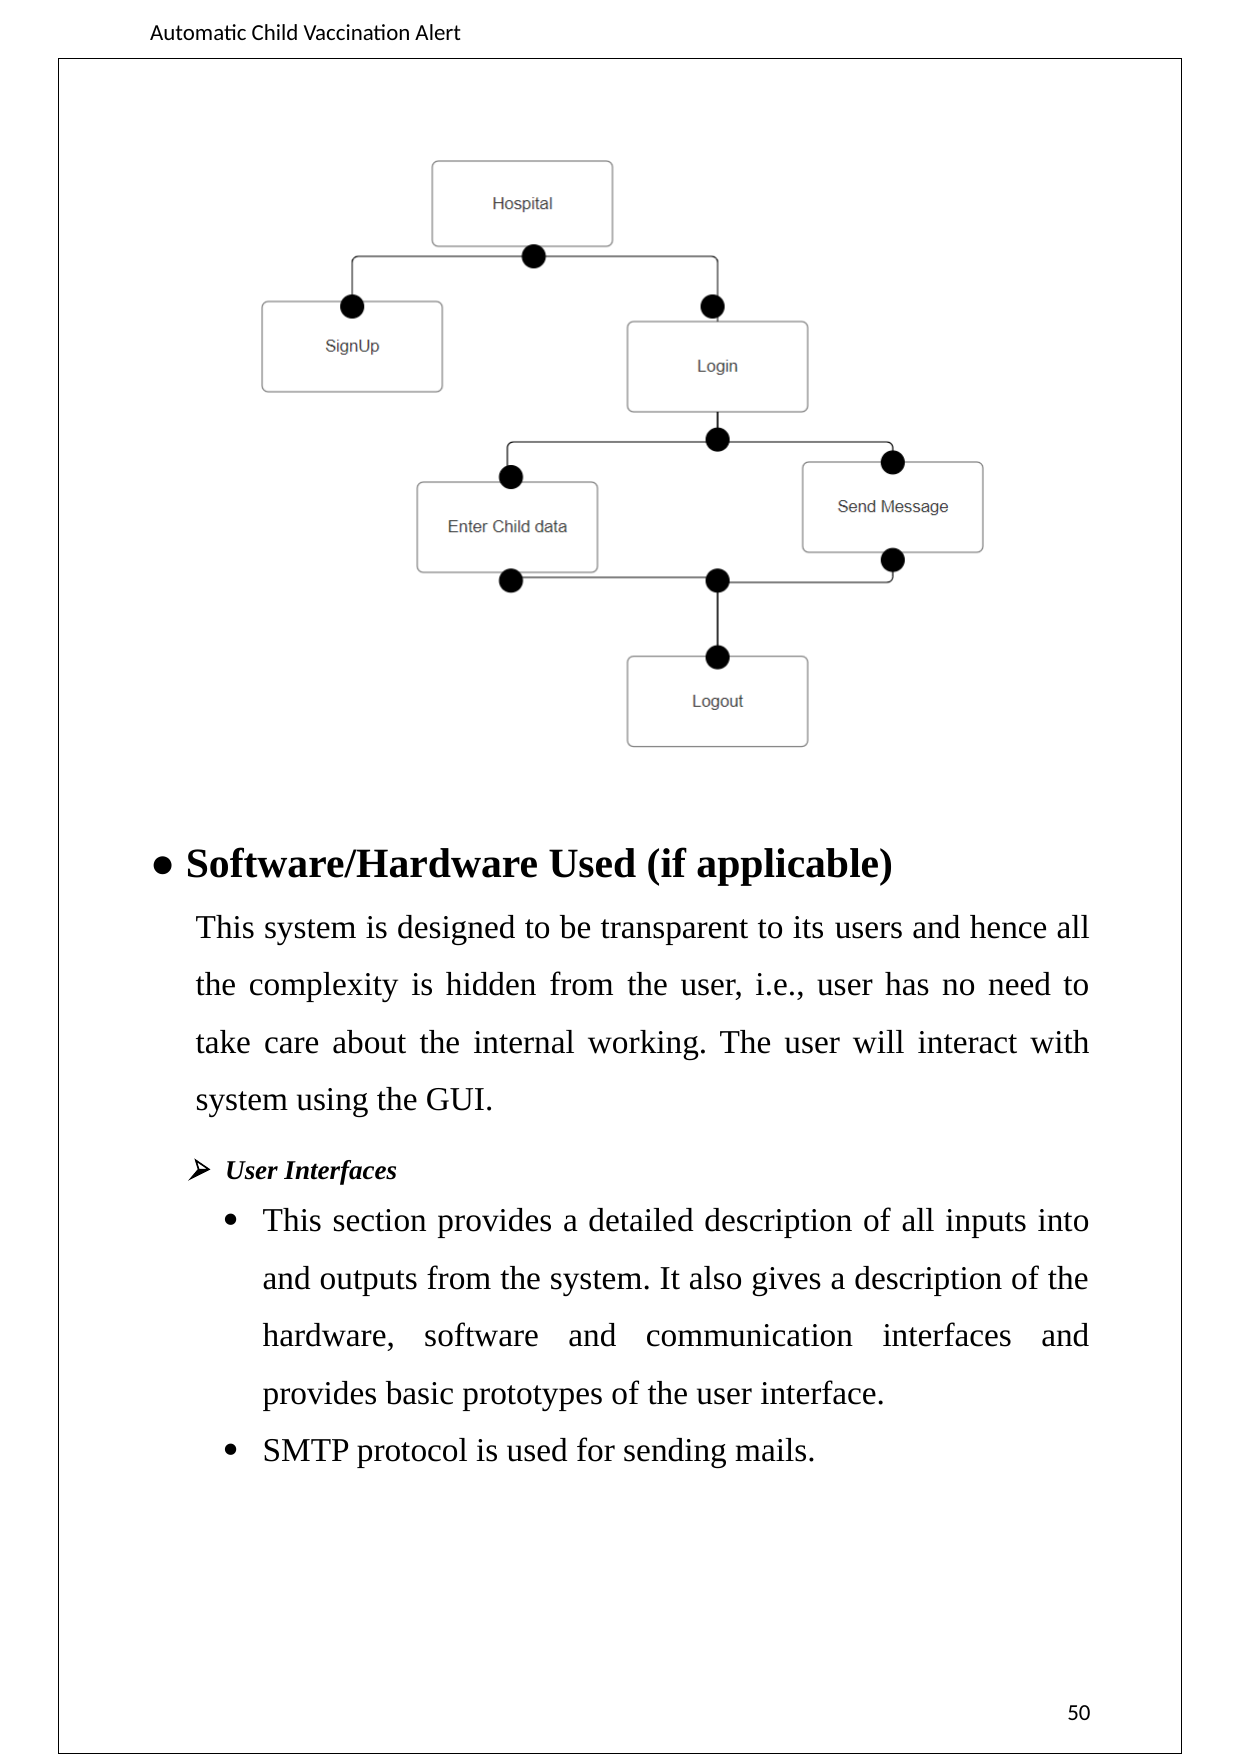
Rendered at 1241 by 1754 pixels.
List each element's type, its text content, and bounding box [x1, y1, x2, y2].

list User Interfaces [187, 1154, 1090, 1185]
text ● Software/Hardware Used (if applicable) [150, 839, 1090, 887]
picture [150, 150, 1091, 768]
text This system is designed to be transparent to its users and hence all the complexity is hidden from the user, i.e., user has no need to take care about the internal working. The user will interact with system using the GUI. [195, 907, 1090, 1118]
list SMTP protocol is used for sending mails. [225, 1431, 1090, 1469]
list This section provides a detailed description of all inputs into and outputs from the system. It also gives a description of the hardware, software and communication interfaces and provides basic prototypes of the user interface. [225, 1201, 1090, 1412]
